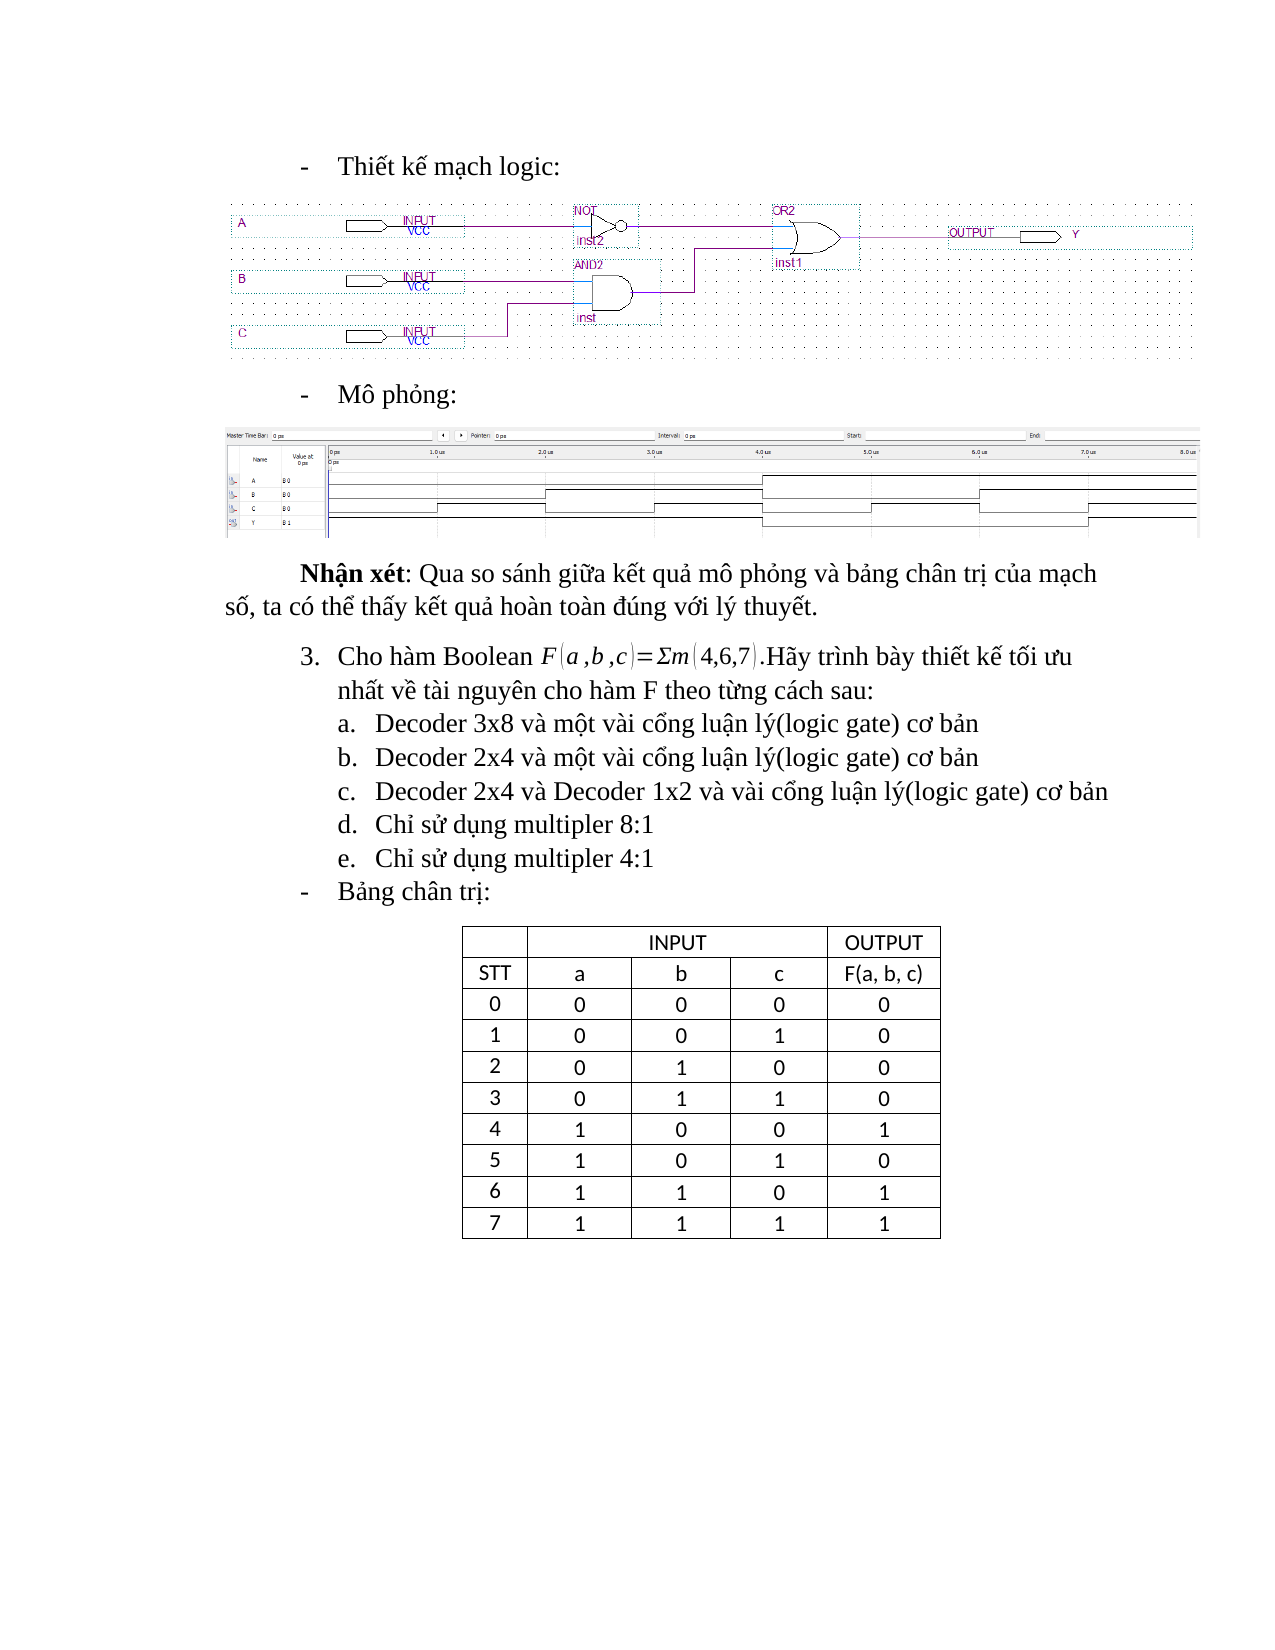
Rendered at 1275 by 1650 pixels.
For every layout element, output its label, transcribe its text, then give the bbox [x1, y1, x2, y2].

list Bảng chân trị: [300, 875, 1125, 906]
table_cell 1 [828, 1177, 940, 1207]
table_cell c [731, 958, 827, 988]
table_cell 1 [731, 1208, 827, 1238]
table_cell 0 [632, 989, 730, 1019]
table_cell 1 [632, 1083, 730, 1113]
table_cell 0 [731, 1052, 827, 1082]
table_cell 1 [632, 1177, 730, 1207]
table_cell 1 [731, 1020, 827, 1051]
list Chỉ sử dụng multipler 8:1 [337, 808, 1125, 839]
table_cell 2 [463, 1052, 527, 1082]
table_cell 1 [632, 1052, 730, 1082]
list Cho hàm Boolean Hãy trình bày thiết kế tối ưu nhất về tài nguyên cho hàm F theo từng cách sau: [300, 641, 1125, 705]
table_cell 1 [731, 1083, 827, 1113]
table_cell 1 [828, 1114, 940, 1144]
table_cell 6 [463, 1177, 527, 1207]
table_cell STT [463, 958, 527, 988]
table_cell 1 [528, 1145, 631, 1176]
table_cell 1 [528, 1208, 631, 1238]
table_cell 0 [828, 989, 940, 1019]
table_cell 0 [528, 1052, 631, 1082]
picture [225, 427, 1200, 538]
list Decoder 2x4 và Decoder 1x2 và vài cổng luận lý(logic gate) cơ bản [337, 775, 1125, 806]
table_cell 0 [632, 1114, 730, 1144]
table_header INPUT [528, 927, 827, 957]
table_cell 0 [731, 1177, 827, 1207]
table_cell 0 [528, 1083, 631, 1113]
picture [225, 200, 1200, 359]
table_cell 1 [632, 1208, 730, 1238]
table_cell 0 [731, 1114, 827, 1144]
text Nhận xét: Qua so sánh giữa kết quả mô phỏng và bảng chân trị của mạch số, ta có thể thấy kết quả hoàn toàn đúng với lý thuyết. [225, 557, 1125, 621]
list Decoder 3x8 và một vài cổng luận lý(logic gate) cơ bản [337, 708, 1125, 739]
table_cell F(a, b, c) [828, 958, 940, 988]
table_cell 1 [463, 1020, 527, 1051]
table_cell 0 [828, 1020, 940, 1051]
table_cell 3 [463, 1083, 527, 1113]
table_cell 4 [463, 1114, 527, 1144]
table_cell 0 [731, 989, 827, 1019]
list Decoder 2x4 và một vài cổng luận lý(logic gate) cơ bản [337, 741, 1125, 772]
list Chỉ sử dụng multipler 4:1 [337, 842, 1125, 873]
table_cell a [528, 958, 631, 988]
table_cell 1 [828, 1208, 940, 1238]
table_cell 1 [528, 1114, 631, 1144]
table_header OUTPUT [828, 927, 940, 957]
table_cell 0 [528, 1020, 631, 1051]
table_cell 1 [528, 1177, 631, 1207]
table_cell 0 [828, 1052, 940, 1082]
table_cell 0 [632, 1020, 730, 1051]
table_cell 0 [463, 989, 527, 1019]
table_header [463, 927, 527, 957]
table_cell 0 [528, 989, 631, 1019]
list Thiết kế mạch logic: [300, 150, 1125, 181]
table_cell 7 [463, 1208, 527, 1238]
table_cell b [632, 958, 730, 988]
table_cell 0 [828, 1145, 940, 1176]
table_cell 0 [828, 1083, 940, 1113]
table_cell 1 [731, 1145, 827, 1176]
list Mô phỏng: [300, 378, 1125, 409]
table_cell 5 [463, 1145, 527, 1176]
table_cell 0 [632, 1145, 730, 1176]
